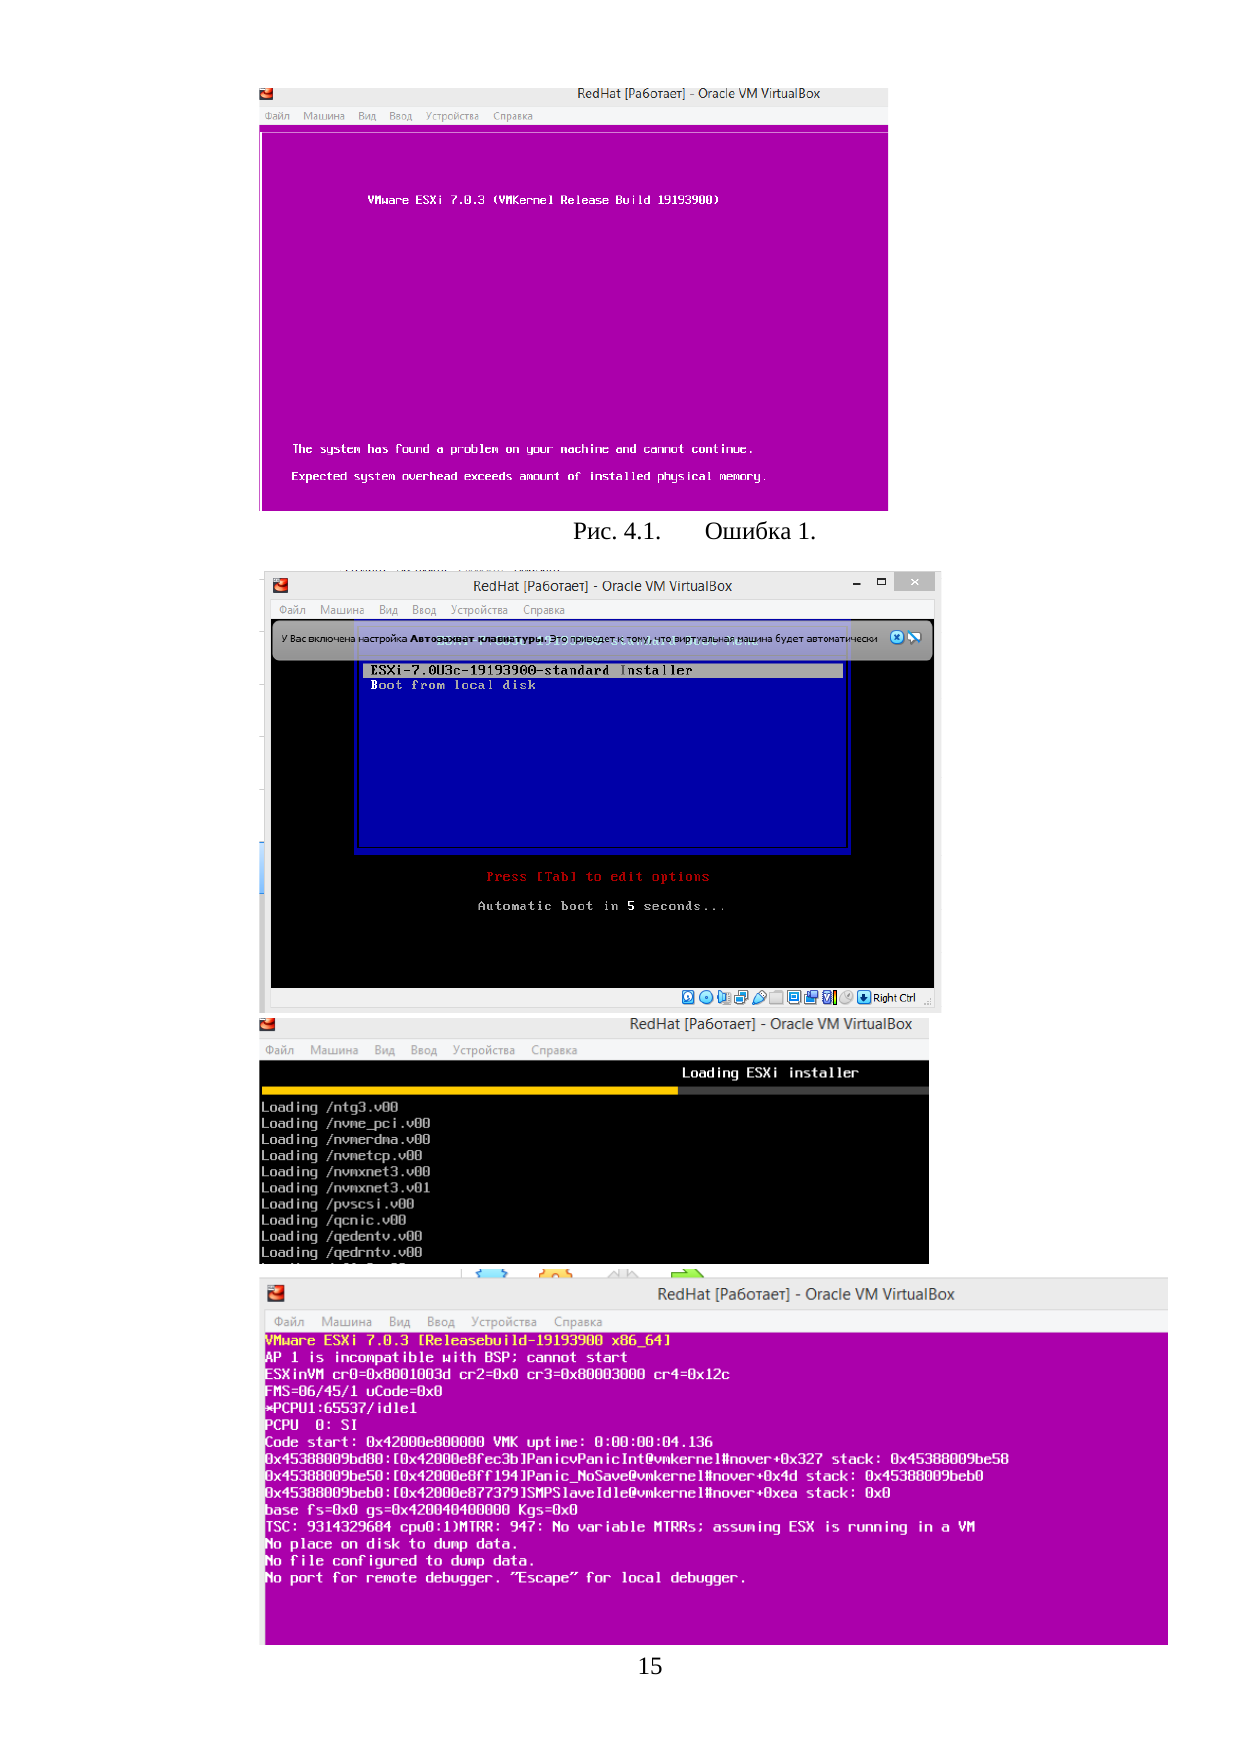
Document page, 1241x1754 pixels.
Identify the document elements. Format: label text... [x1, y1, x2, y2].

text Ошибка 1. [178, 516, 1181, 545]
picture [259, 1018, 929, 1264]
picture [259, 1269, 1168, 1645]
picture [259, 570, 942, 1013]
picture [259, 88, 889, 511]
